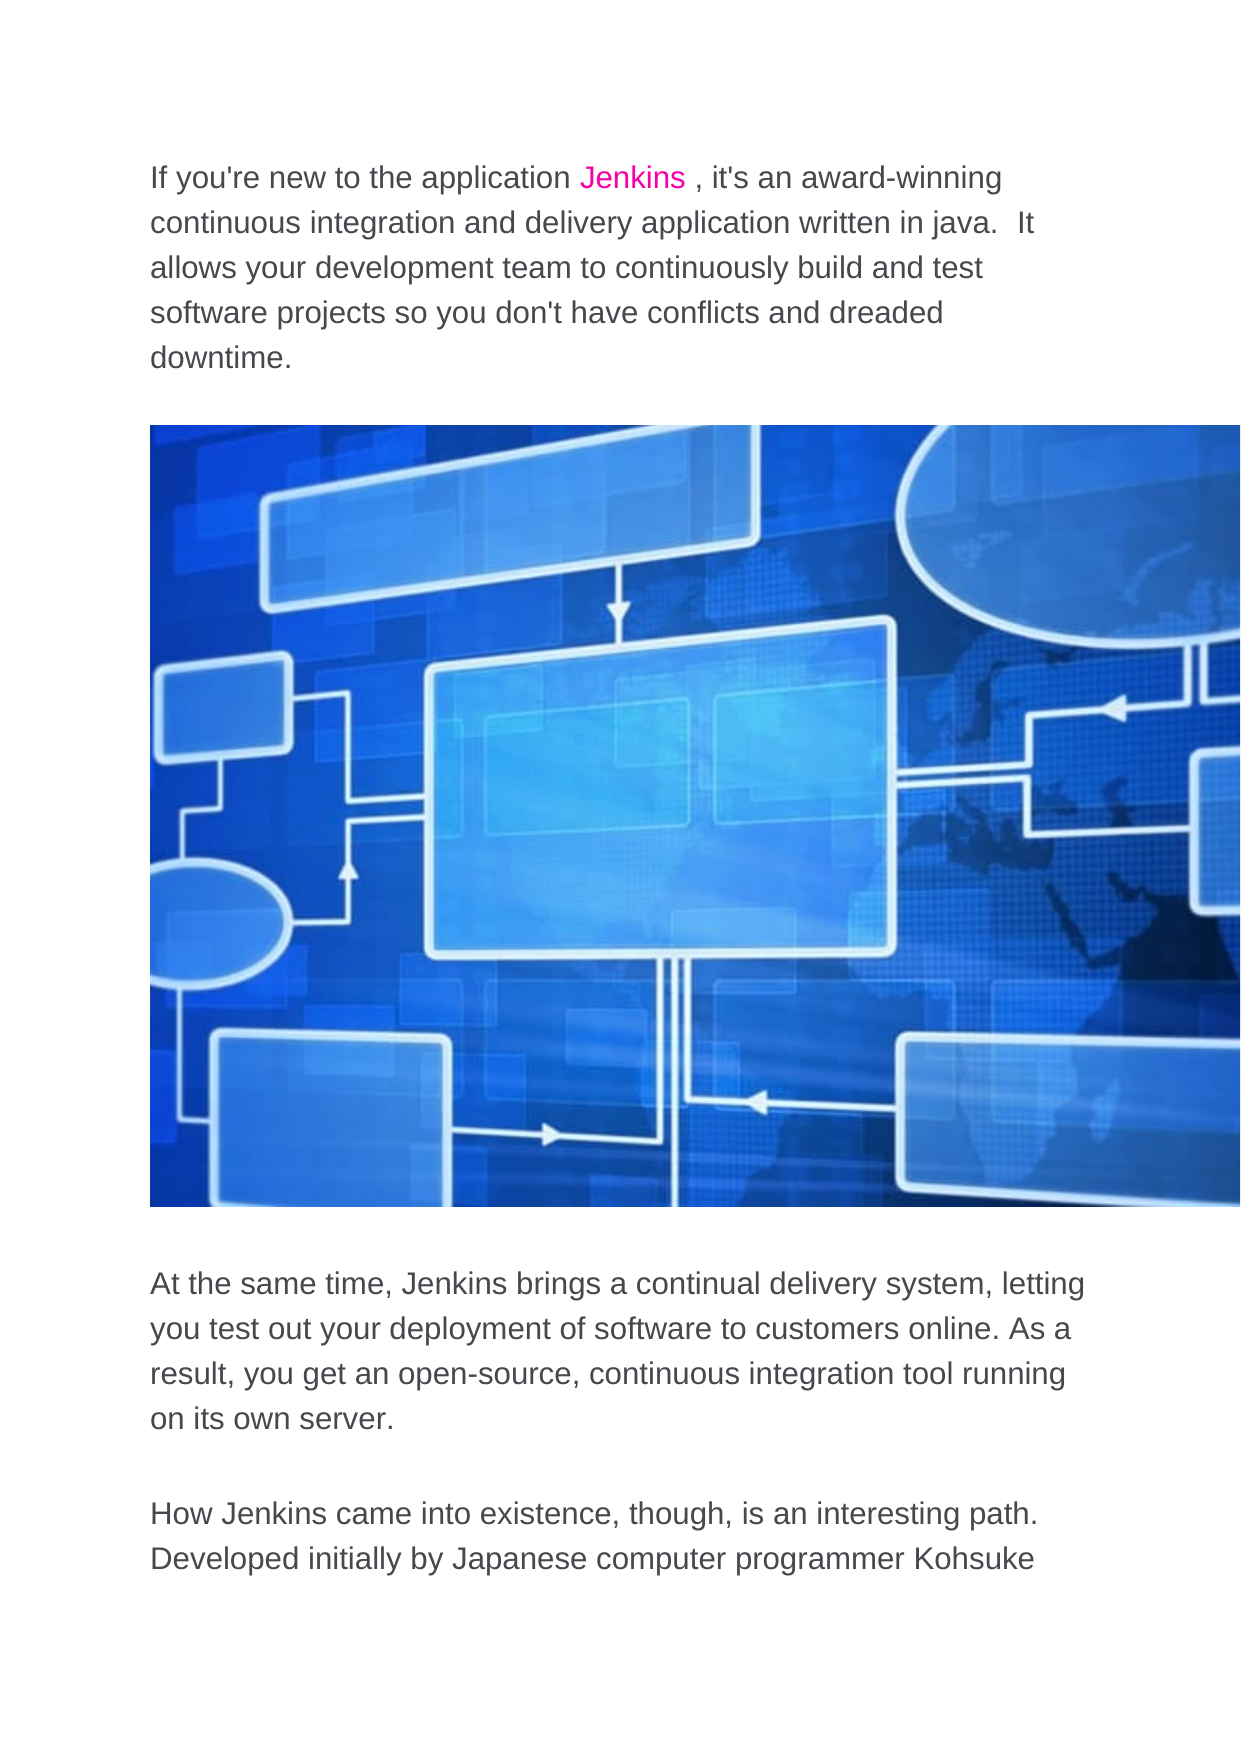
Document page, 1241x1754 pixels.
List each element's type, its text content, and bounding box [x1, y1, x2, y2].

picture [150, 425, 1241, 1207]
text At the same time, Jenkins brings a continual delivery system, letting you test out your deployment of software to customers online. As a result, you get an open-source, continuous integration tool running on its own server. [150, 1256, 1090, 1436]
text If you're new to the application Jenkins , it's an award-winning continuous integration and delivery application written in java. It allows your development team to continuously build and test software projects so you don't have conflicts and dreaded downtime. [150, 150, 1090, 375]
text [150, 1486, 1090, 1576]
